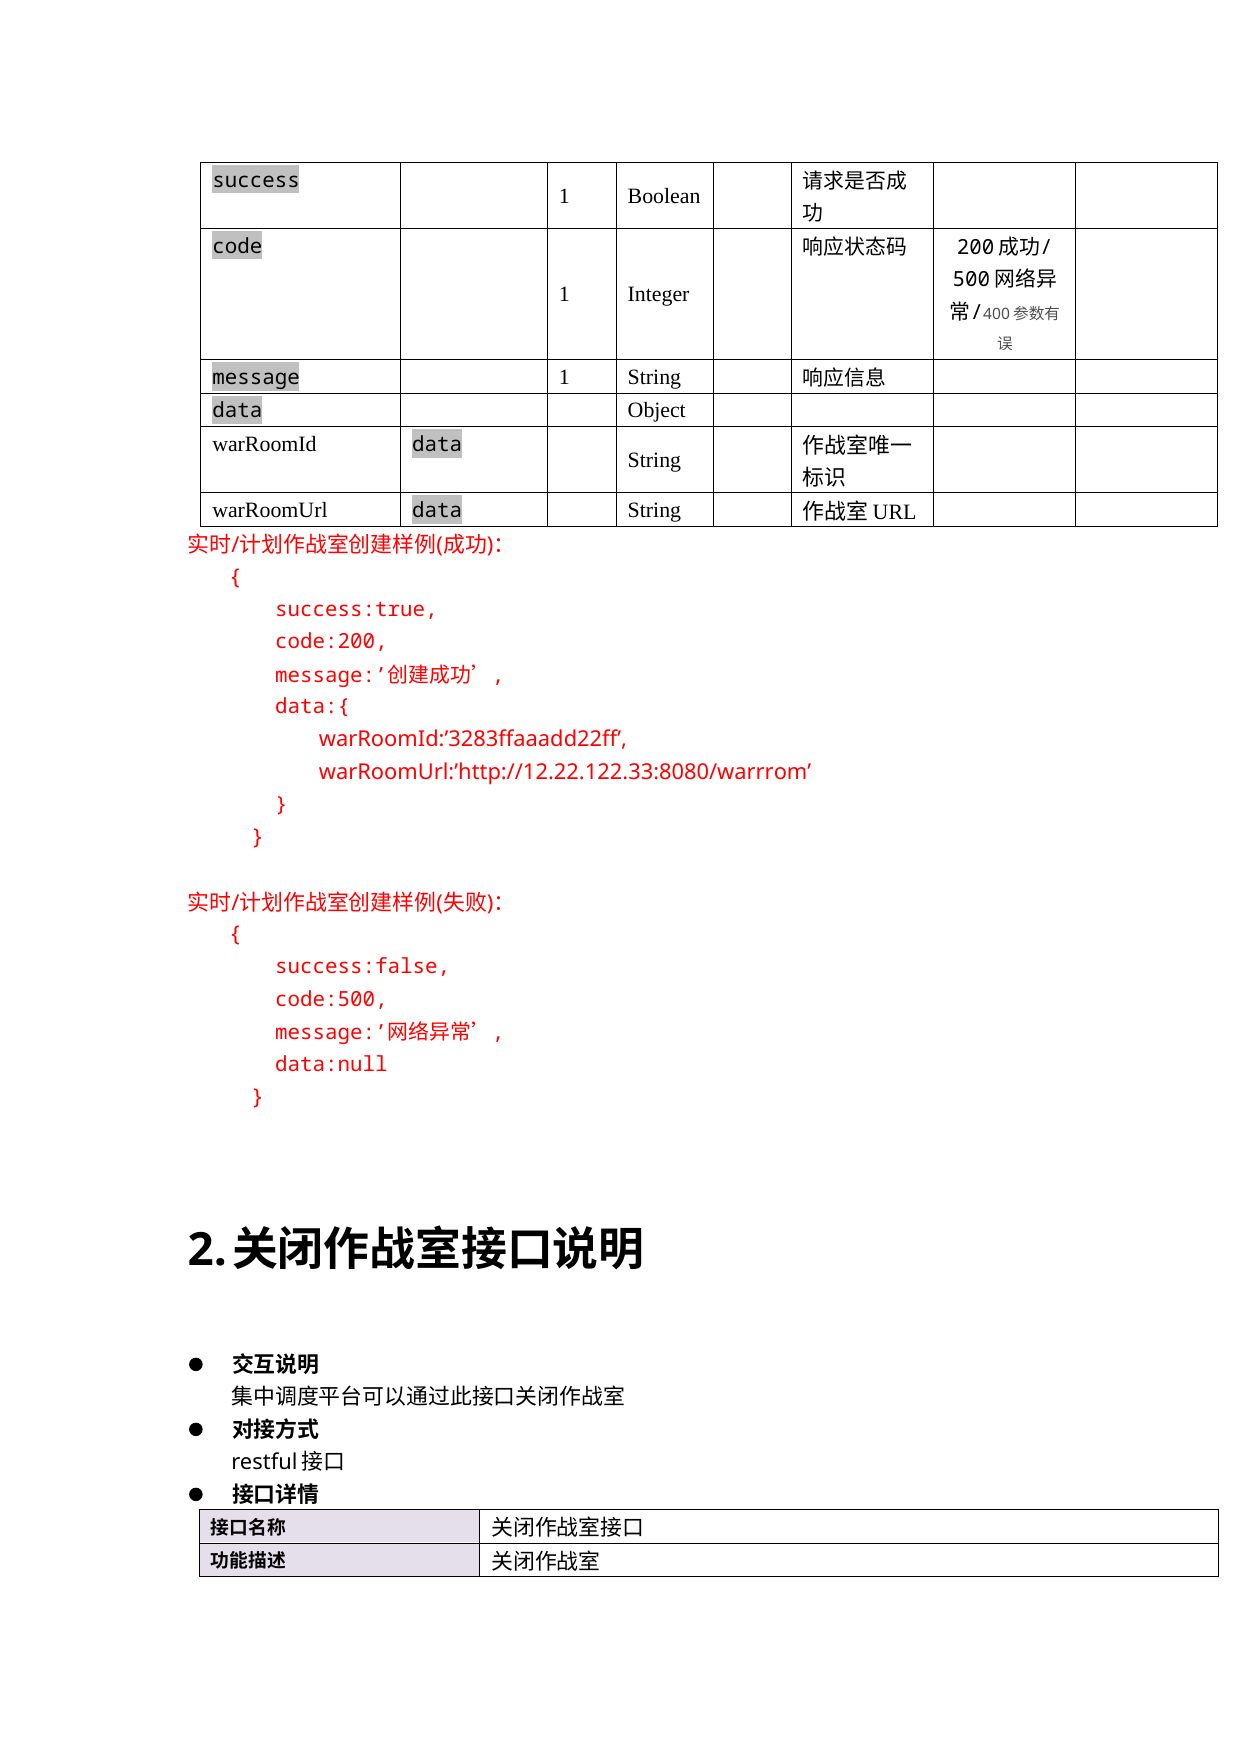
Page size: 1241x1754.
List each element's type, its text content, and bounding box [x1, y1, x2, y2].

table_cell 1 [548, 360, 616, 393]
list 对接方式 [187, 1411, 1053, 1444]
table_header 接口名称 [200, 1510, 479, 1542]
text 实时/计划作战室创建样例(失败)： [187, 884, 1053, 917]
table_cell 1 [548, 229, 616, 359]
text success:true, [231, 592, 1053, 624]
list 集中调度平台可以通过此接口关闭作战室 [231, 1379, 1053, 1411]
table_cell data [401, 427, 547, 492]
table_cell message [201, 360, 400, 393]
table_cell warRoomId [201, 427, 400, 492]
table_cell String [617, 427, 713, 492]
text message:’网络异常’, [231, 1014, 1053, 1047]
table_cell 关闭作战室 [480, 1544, 1218, 1576]
text warRoomId:’3283ffaaadd22ff’, [275, 722, 1053, 754]
table_cell 响应信息 [792, 360, 933, 393]
table_cell 功能描述 [200, 1544, 479, 1576]
list 交互说明 [187, 1346, 1053, 1379]
table_cell [548, 493, 616, 526]
table_cell [401, 360, 547, 393]
text success:false, [231, 949, 1053, 982]
text code:500, [231, 982, 1053, 1014]
table_cell [934, 394, 1075, 426]
list restful接口 [231, 1444, 1053, 1476]
table_cell 200成功/500网络异常/400参数有误 [934, 229, 1075, 359]
text code:200, [231, 624, 1053, 657]
table_cell [1076, 229, 1217, 359]
text } [187, 819, 1053, 852]
table_cell data [401, 493, 547, 526]
text 实时/计划作战室创建样例(成功)： [187, 527, 1053, 559]
table_cell [1076, 427, 1217, 492]
table_cell String [617, 360, 713, 393]
table_cell [401, 163, 547, 228]
table_cell [934, 427, 1075, 492]
table_cell warRoomUrl [201, 493, 400, 526]
table_cell [714, 394, 791, 426]
table_cell [714, 229, 791, 359]
table_cell [792, 394, 933, 426]
table_cell [934, 493, 1075, 526]
table_cell String [617, 493, 713, 526]
table_header 关闭作战室接口 [480, 1510, 1218, 1542]
table_cell [1076, 163, 1217, 228]
table_cell [714, 493, 791, 526]
table_cell [548, 427, 616, 492]
text } [187, 1079, 1053, 1112]
table_cell [714, 427, 791, 492]
table_cell 响应状态码 [792, 229, 933, 359]
table_cell [1076, 394, 1217, 426]
table_cell success [201, 163, 400, 228]
table_cell Object [617, 394, 713, 426]
table_cell 作战室唯一标识 [792, 427, 933, 492]
table_cell Boolean [617, 163, 713, 228]
text { [187, 559, 1053, 592]
table_cell 请求是否成功 [792, 163, 933, 228]
text warRoomUrl:’http://12.22.122.33:8080/warrrom’ [275, 754, 1053, 787]
table_cell [401, 394, 547, 426]
table_cell code [201, 229, 400, 359]
text } [231, 787, 1053, 819]
table_cell [714, 163, 791, 228]
table_cell 作战室URL [792, 493, 933, 526]
table_cell 1 [548, 163, 616, 228]
table_cell [1076, 493, 1217, 526]
text data:{ [231, 689, 1053, 722]
text { [187, 917, 1053, 949]
table_cell [548, 394, 616, 426]
text message:’创建成功’, [231, 657, 1053, 689]
text data:null [231, 1047, 1053, 1079]
table_cell [401, 229, 547, 359]
subtitle 关闭作战室接口说明 [187, 1212, 1053, 1279]
table_cell data [201, 394, 400, 426]
table_cell [1076, 360, 1217, 393]
table_cell [714, 360, 791, 393]
list 接口详情 [187, 1476, 1053, 1509]
table_cell Integer [617, 229, 713, 359]
table_cell [934, 360, 1075, 393]
table_cell [934, 163, 1075, 228]
